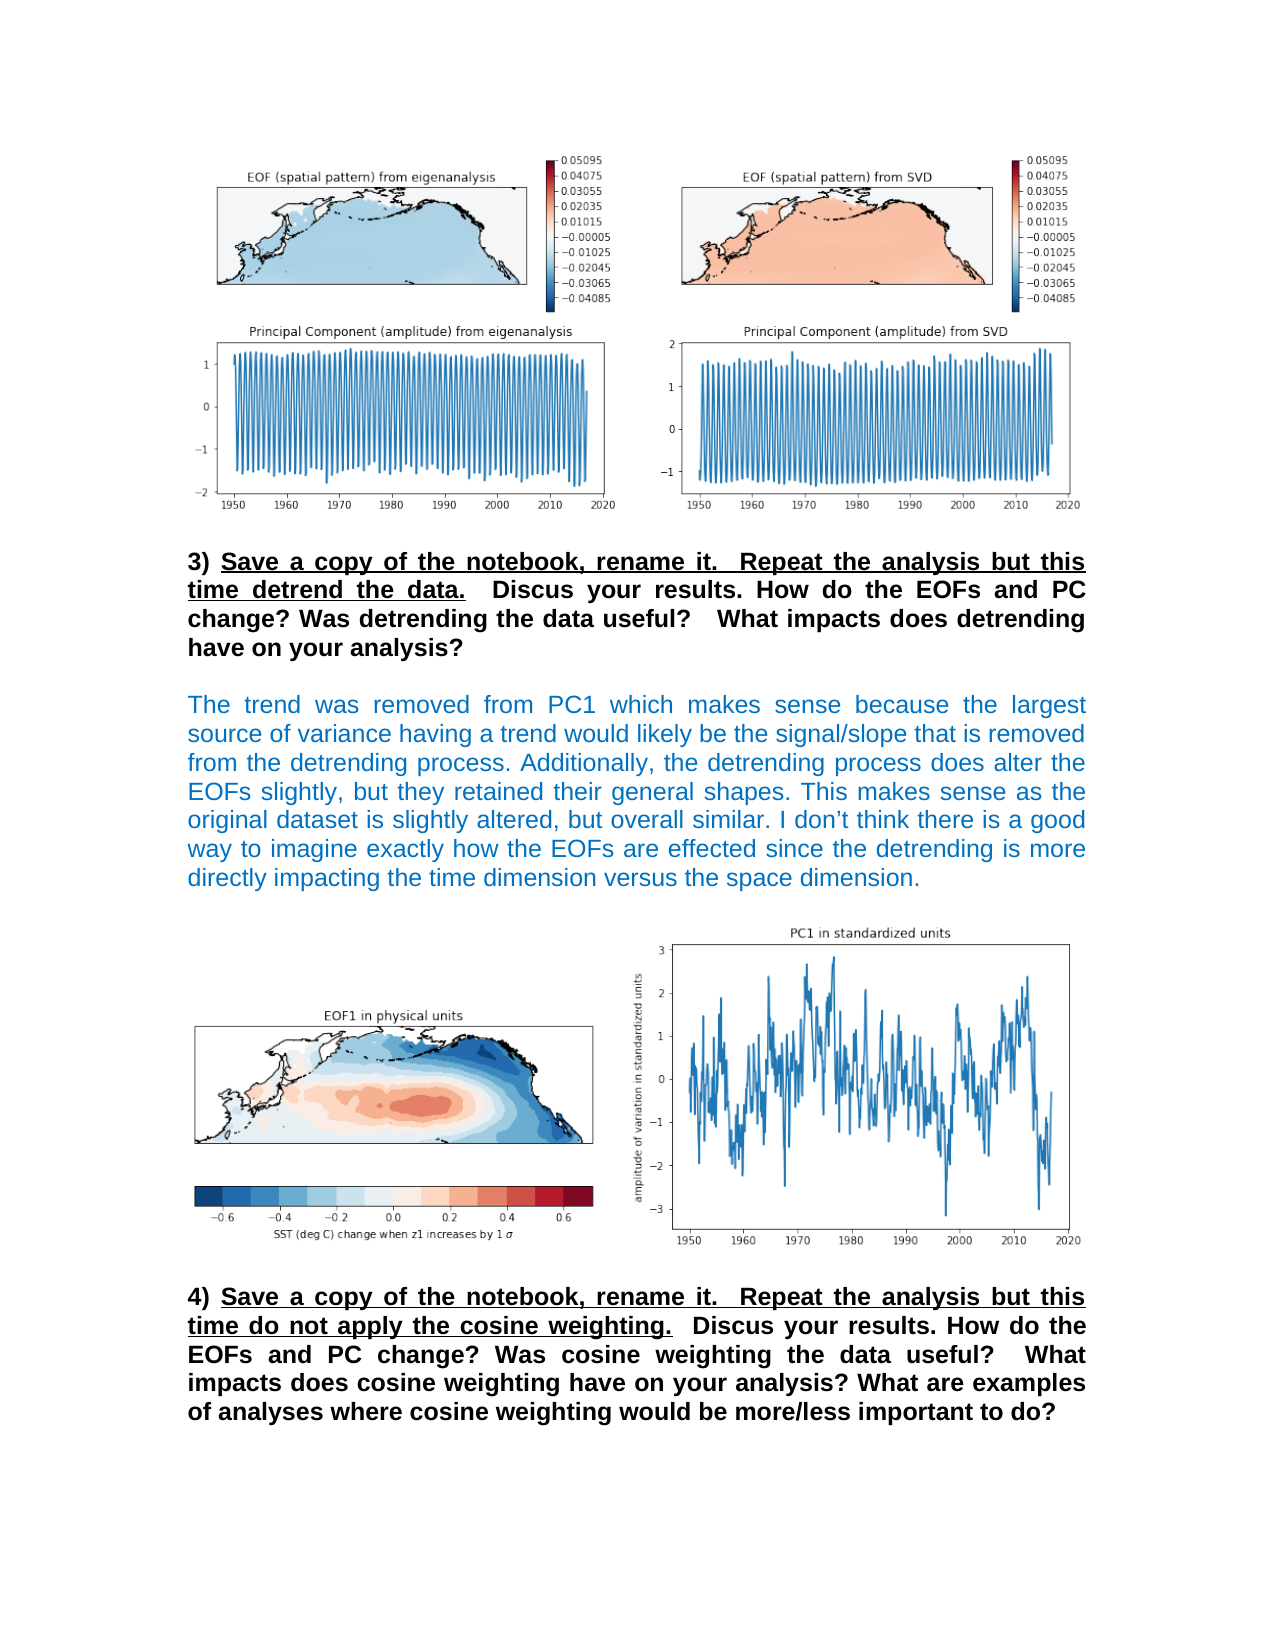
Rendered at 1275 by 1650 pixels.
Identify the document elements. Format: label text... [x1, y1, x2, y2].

picture [187, 150, 1088, 518]
text 4) Save a copy of the notebook, rename it. Repeat the analysis but this time do not apply the cosine weighting. Discus your results. How do the EOFs and PC change? Was cosine weighting the data useful? What impacts does cosine weighting have on your analysis? What are examples of analyses where cosine weighting would be more/less important to do? [187, 1282, 1087, 1426]
text 3) Save a copy of the notebook, rename it. Repeat the analysis but this time detrend the data. Discus your results. How do the EOFs and PC change? Was detrending the data useful? What impacts does detrending have on your analysis? [187, 547, 1087, 662]
text The trend was removed from PC1 which makes sense because the largest source of variance having a trend would likely be the signal/slope that is removed from the detrending process. Additionally, the detrending process does alter the EOFs slightly, but they retained their general shapes. This makes sense as the original dataset is slightly altered, but overall similar. I don’t think there is a good way to imagine exactly how the EOFs are effected since the detrending is more directly impacting the time dimension versus the space dimension. [187, 690, 1087, 892]
picture [187, 920, 1088, 1254]
